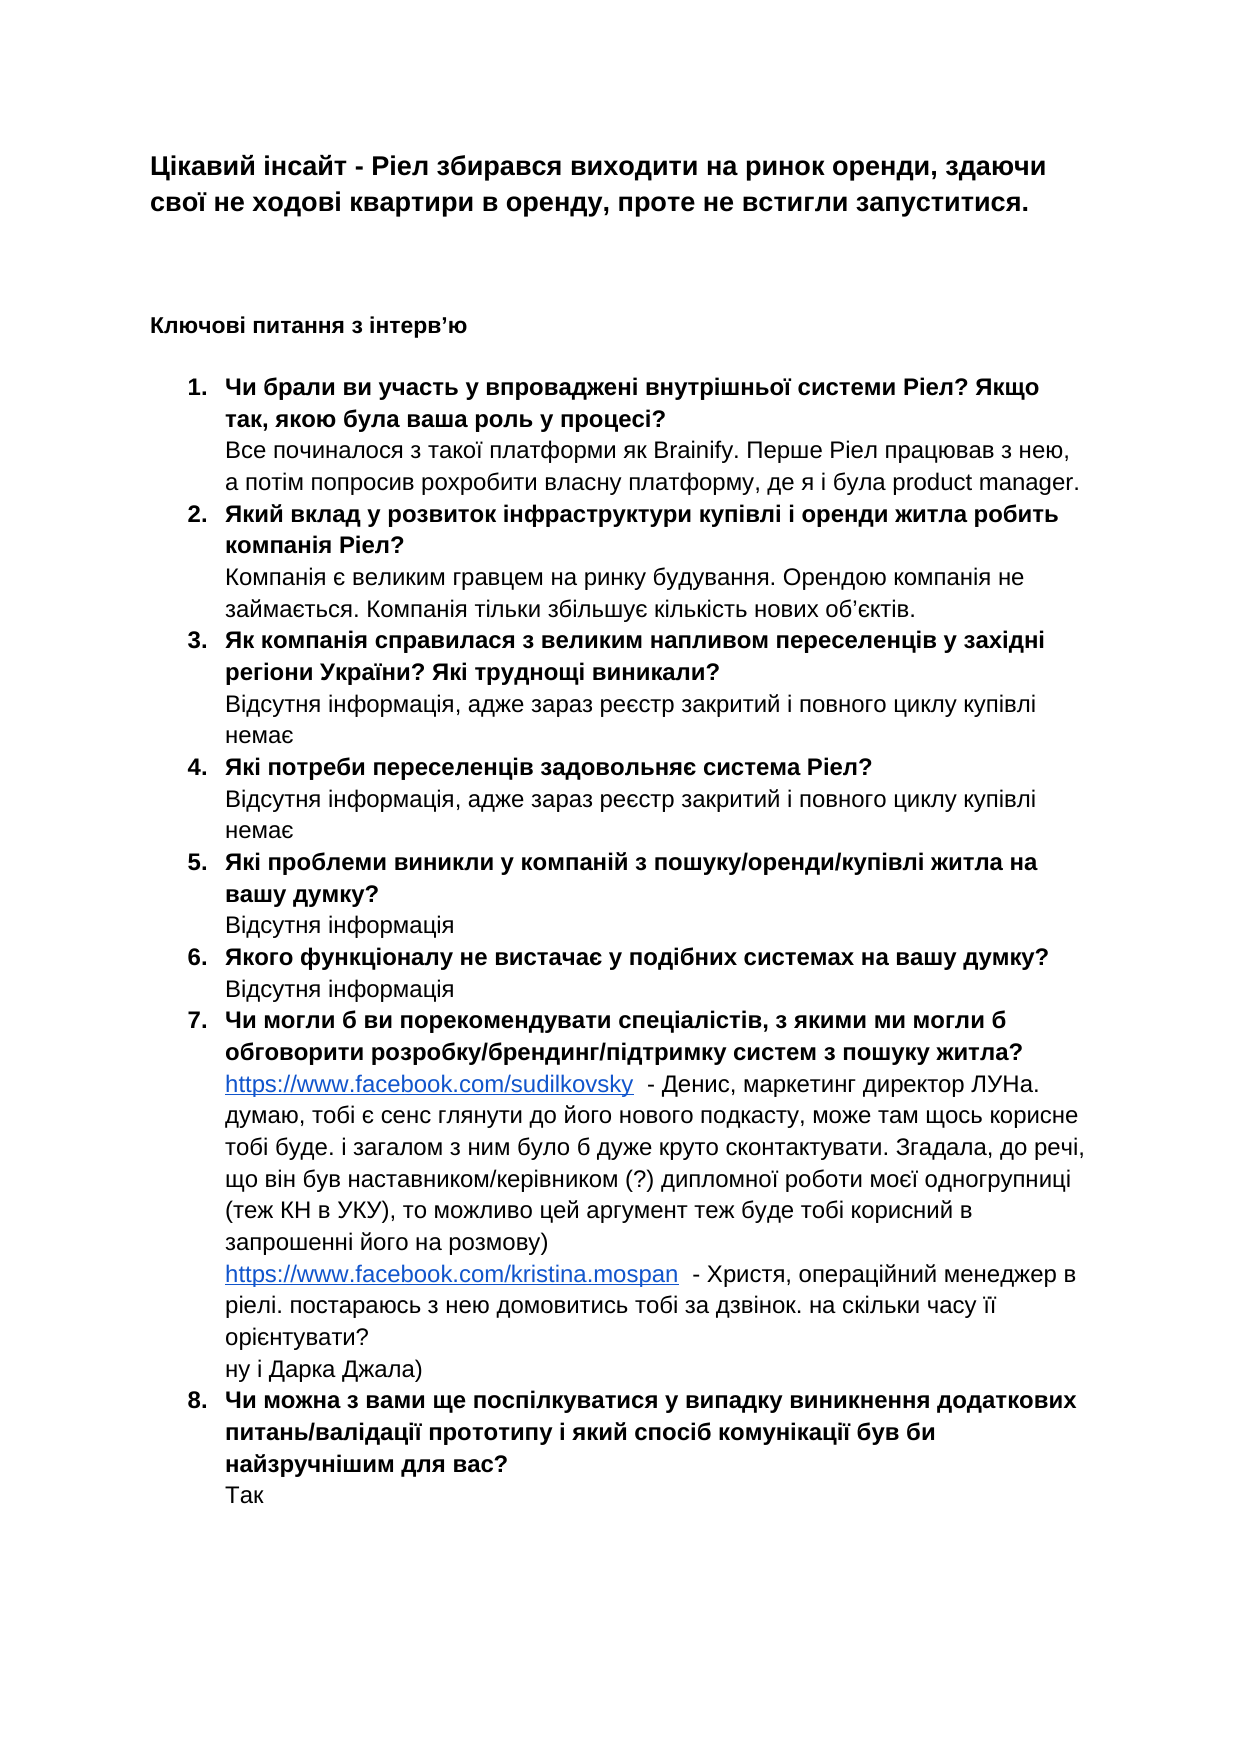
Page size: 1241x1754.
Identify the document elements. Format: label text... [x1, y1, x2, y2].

text Цікавий інсайт - Ріел збирався виходити на ринок оренди, здаючи свої не ходові квартири в оренду, проте не встигли запуститися. [150, 150, 1090, 217]
text Все починалося з такої платформи як Brainify. Перше Ріел працював з нею, а потім попросив рохробити власну платформу, де я і була product manager. [225, 436, 1090, 496]
list Як компанія справилася з великим напливом переселенців у західні регіони України? Які труднощі виникали? [187, 626, 1090, 686]
text https://www.facebook.com/kristina.mospan - Христя, операційний менеджер в ріелі. постараюсь з нею домовитись тобі за дзвінок. на скільки часу її орієнтувати? [225, 1259, 1090, 1351]
text Ключові питання з інтерв’ю [150, 312, 1090, 339]
list Чи брали ви участь у впроваджені внутрішньої системи Ріел? Якщо так, якою була ваша роль у процесі? [187, 373, 1090, 432]
list Який вклад у розвиток інфраструктури купівлі і оренди житла робить компанія Ріел? [187, 499, 1090, 559]
text Відсутня інформація, адже зараз реєстр закритий і повного циклу купівлі немає [225, 689, 1090, 749]
text Відсутня інформація [225, 911, 1090, 939]
text Компанія є великим гравцем на ринку будування. Орендою компанія не займається. Компанія тільки збільшує кількість нових об’єктів. [225, 563, 1090, 622]
list Чи могли б ви порекомендувати спеціалістів, з якими ми могли б обговорити розробку/брендинг/підтримку систем з пошуку житла? [187, 1006, 1090, 1066]
text Відсутня інформація [225, 974, 1090, 1002]
list Які проблеми виникли у компаній з пошуку/оренди/купівлі житла на вашу думку? [187, 848, 1090, 907]
text https://www.facebook.com/sudilkovsky - Денис, маркетинг директор ЛУНа. думаю, тобі є сенс глянути до його нового подкасту, може там щось корисне тобі буде. і загалом з ним було б дуже круто сконтактувати. Згадала, до речі, що він був наставником/керівником (?) дипломної роботи моєї одногрупниці (теж КН в УКУ), то можливо цей аргумент теж буде тобі корисний в запрошенні його на розмову) [225, 1069, 1090, 1256]
text Так [225, 1481, 1090, 1509]
text ну і Дарка Джала) [225, 1354, 1090, 1382]
list Чи можна з вами ще поспілкуватися у випадку виникнення додаткових питань/валідації прототипу і який спосіб комунікації був би найзручнішим для вас? [187, 1386, 1090, 1477]
list Якого функціоналу не вистачає у подібних системах на вашу думку? [187, 943, 1090, 971]
list Які потреби переселенців задовольняє система Ріел? [187, 753, 1090, 781]
text Відсутня інформація, адже зараз реєстр закритий і повного циклу купівлі немає [225, 784, 1090, 844]
